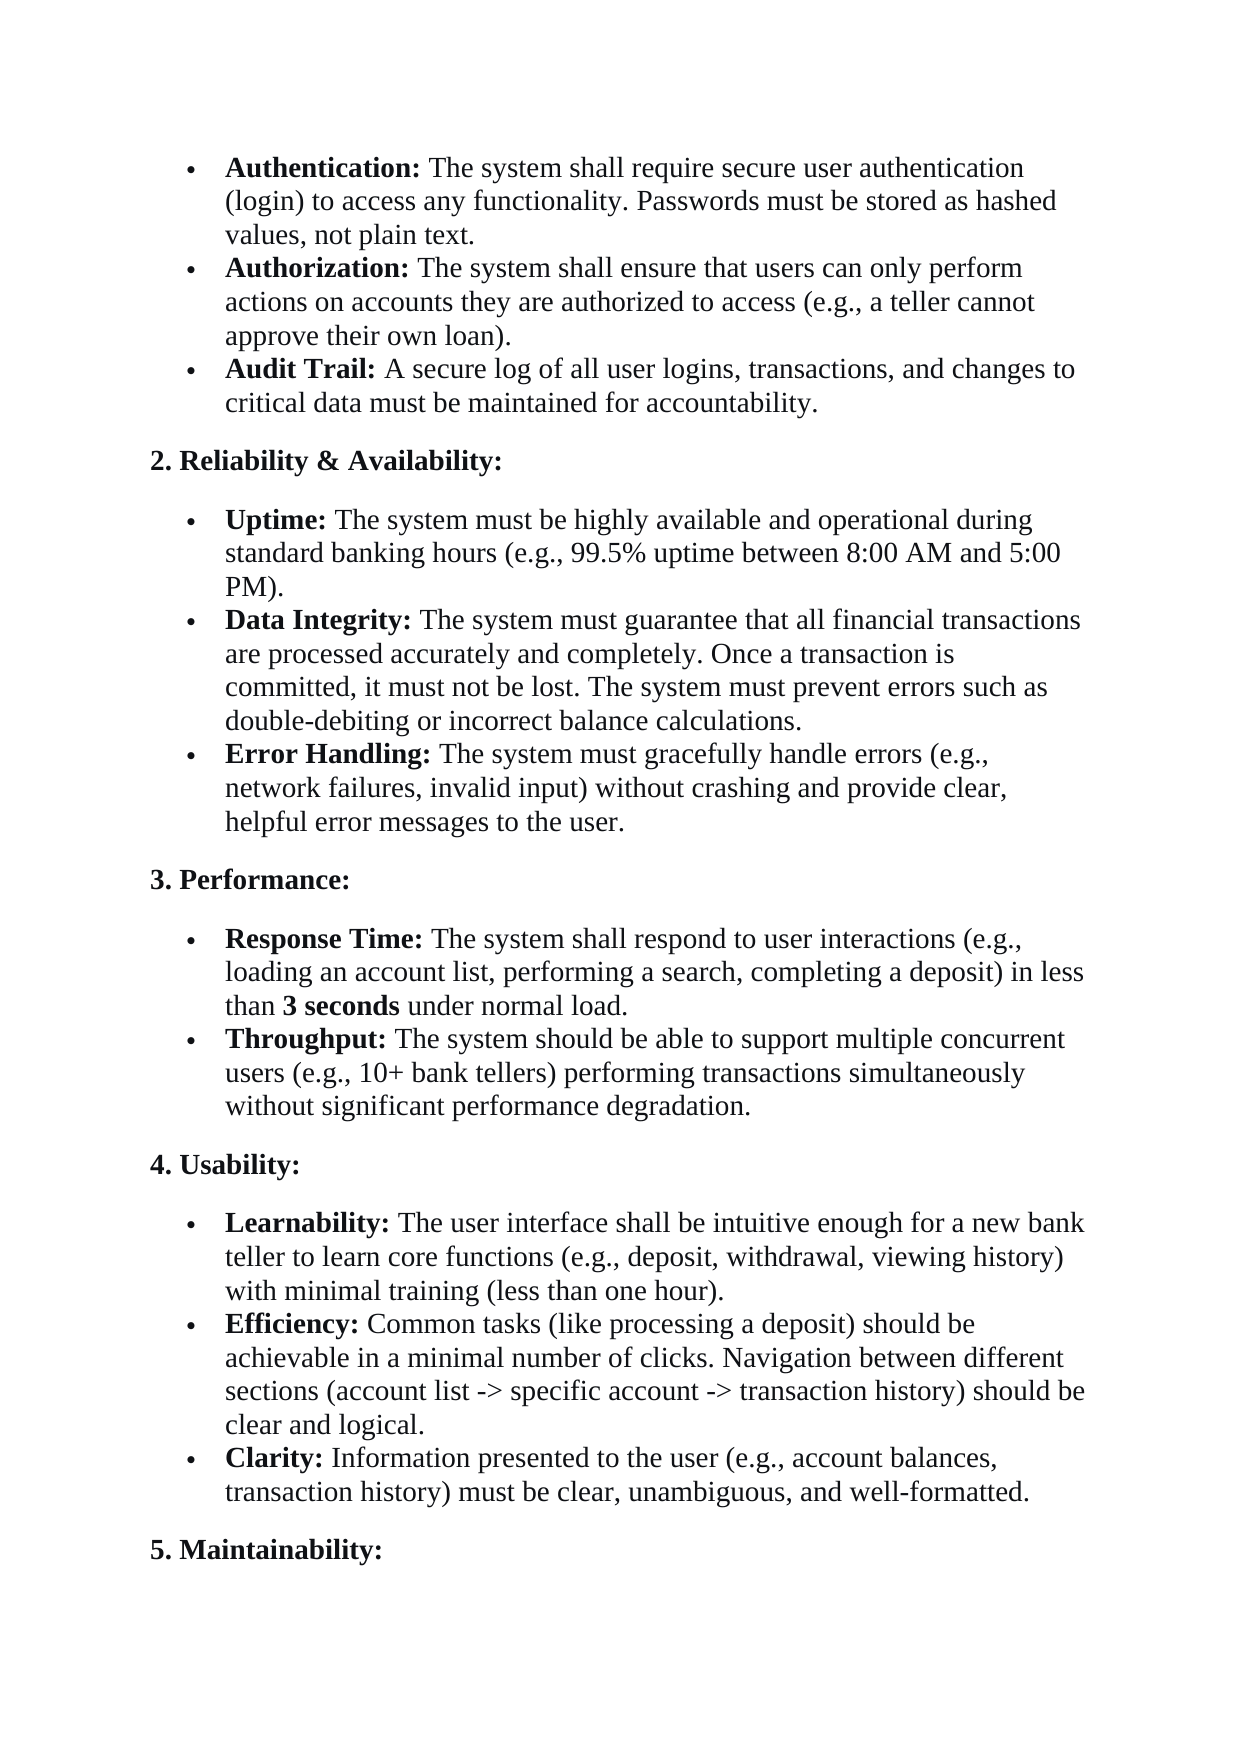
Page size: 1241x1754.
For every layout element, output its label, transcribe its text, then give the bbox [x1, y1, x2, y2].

list Audit Trail: A secure log of all user logins, transactions, and changes to critical data must be maintained for accountability. [187, 351, 1090, 418]
list Uptime: The system must be highly available and operational during standard banking hours (e.g., 99.5% uptime between 8:00 AM and 5:00 PM). [187, 502, 1090, 602]
list Clarity: Information presented to the user (e.g., account balances, transaction history) must be clear, unambiguous, and well-formatted. [187, 1440, 1090, 1507]
list Throughput: The system should be able to support multiple concurrent users (e.g., 10+ bank tellers) performing transactions simultaneously without significant performance degradation. [187, 1021, 1090, 1122]
list Error Handling: The system must gracefully handle errors (e.g., network failures, invalid input) without crashing and provide clear, helpful error messages to the user. [187, 737, 1090, 837]
list Efficiency: Common tasks (like processing a deposit) should be achievable in a minimal number of clicks. Navigation between different sections (account list -> specific account -> transaction history) should be clear and logical. [187, 1306, 1090, 1440]
list Authorization: The system shall ensure that users can only perform actions on accounts they are authorized to access (e.g., a teller cannot approve their own loan). [187, 251, 1090, 351]
text 5. Maintainability: [150, 1532, 1090, 1566]
list Response Time: The system shall respond to user interactions (e.g., loading an account list, performing a search, completing a deposit) in less than 3 seconds under normal load. [187, 921, 1090, 1021]
text 2. Reliability & Availability: [150, 443, 1090, 477]
list Data Integrity: The system must guarantee that all financial transactions are processed accurately and completely. Once a transaction is committed, it must not be lost. The system must prevent errors such as double-debiting or incorrect balance calculations. [187, 602, 1090, 737]
list Learnability: The user interface shall be intuitive enough for a new bank teller to learn core functions (e.g., deposit, withdrawal, viewing history) with minimal training (less than one hour). [187, 1206, 1090, 1306]
text 4. Usability: [150, 1147, 1090, 1181]
list Authentication: The system shall require secure user authentication (login) to access any functionality. Passwords must be stored as hashed values, not plain text. [187, 150, 1090, 251]
text 3. Performance: [150, 862, 1090, 896]
